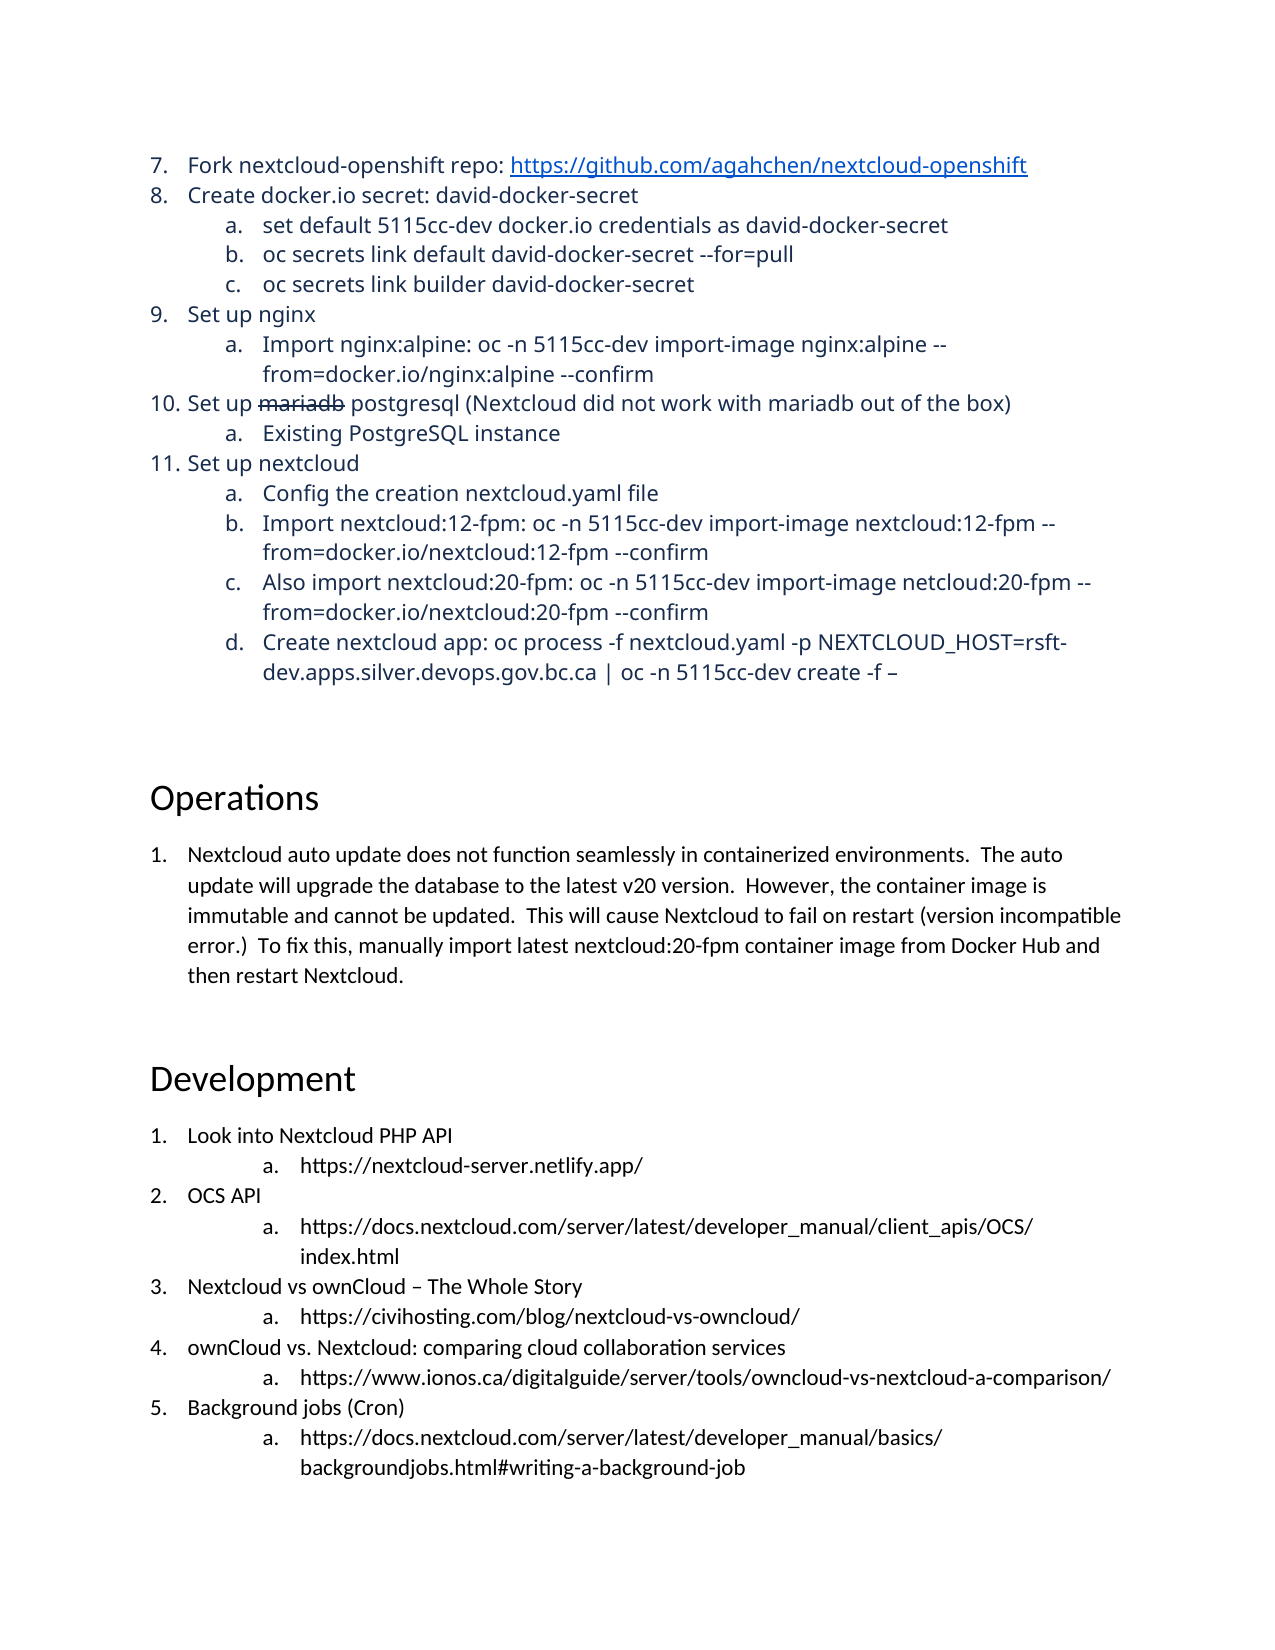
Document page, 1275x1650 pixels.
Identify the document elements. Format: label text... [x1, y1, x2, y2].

list set default 5115cc-dev docker.io credentials as david-docker-secret [225, 209, 1125, 239]
list Create nextcloud app: oc process -f nextcloud.yaml -p NEXTCLOUD_HOST=rsft-dev.apps.silver.devops.gov.bc.ca | oc -n 5115cc-dev create -f – [225, 627, 1125, 686]
list Nextcloud auto update does not function seamlessly in containerized environments. The auto update will upgrade the database to the latest v20 version. However, the container image is immutable and cannot be updated. This will cause Nextcloud to fail on restart (version incompatible error.) To fix this, manually import latest nextcloud:20-fpm container image from Docker Hub and then restart Nextcloud. [150, 841, 1125, 989]
list Set up nextcloud [150, 448, 1125, 478]
list Create docker.io secret: david-docker-secret [150, 180, 1125, 209]
list oc secrets link default david-docker-secret --for=pull [225, 239, 1125, 269]
list Nextcloud vs ownCloud – The Whole Story [150, 1272, 1125, 1300]
list OCS API [150, 1182, 1125, 1210]
list https://civihosting.com/blog/nextcloud-vs-owncloud/ [262, 1302, 1125, 1331]
list Also import nextcloud:20-fpm: oc -n 5115cc-dev import-image netcloud:20-fpm --from=docker.io/nextcloud:20-fpm --confirm [225, 567, 1125, 627]
list Set up mariadb postgresql (Nextcloud did not work with mariadb out of the box) [150, 388, 1125, 418]
list https://docs.nextcloud.com/server/latest/developer_manual/basics/backgroundjobs.html#writing-a-background-job [262, 1423, 1125, 1482]
text Operations [150, 774, 1125, 820]
list ownCloud vs. Nextcloud: comparing cloud collaboration services [150, 1333, 1125, 1361]
list Existing PostgreSQL instance [225, 418, 1125, 448]
list Config the creation nextcloud.yaml file [225, 478, 1125, 507]
list Look into Nextcloud PHP API [150, 1121, 1125, 1149]
list https://www.ionos.ca/digitalguide/server/tools/owncloud-vs-nextcloud-a-comparison/ [262, 1363, 1125, 1391]
list Fork nextcloud-openshift repo: https://github.com/agahchen/nextcloud-openshift [150, 150, 1125, 180]
list Import nextcloud:12-fpm: oc -n 5115cc-dev import-image nextcloud:12-fpm --from=docker.io/nextcloud:12-fpm --confirm [225, 507, 1125, 567]
list https://docs.nextcloud.com/server/latest/developer_manual/client_apis/OCS/index.html [262, 1212, 1125, 1270]
text Development [150, 1055, 1125, 1101]
list Import nginx:alpine: oc -n 5115cc-dev import-image nginx:alpine --from=docker.io/nginx:alpine --confirm [225, 329, 1125, 388]
list Set up nginx [150, 299, 1125, 329]
list Background jobs (Cron) [150, 1393, 1125, 1421]
list oc secrets link builder david-docker-secret [225, 269, 1125, 299]
list https://nextcloud-server.netlify.app/ [262, 1151, 1125, 1179]
